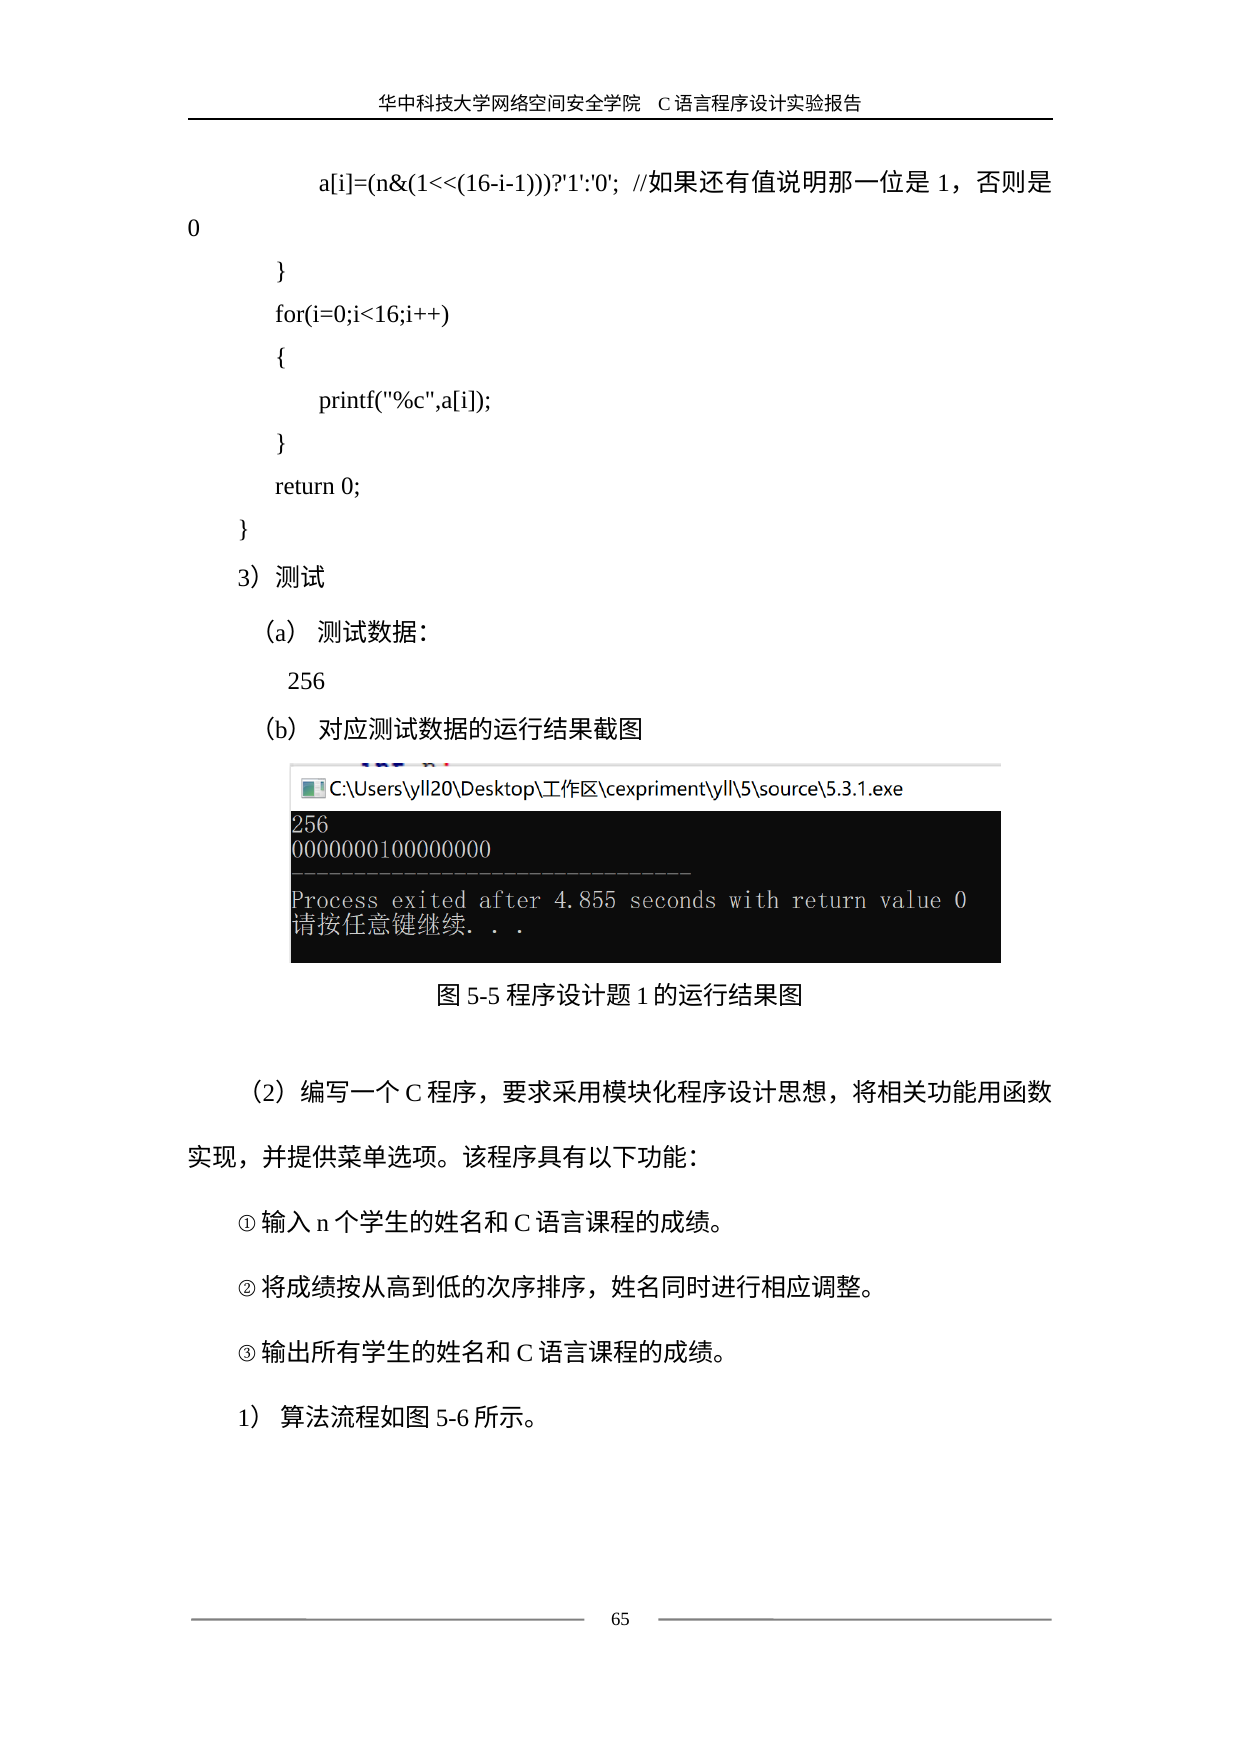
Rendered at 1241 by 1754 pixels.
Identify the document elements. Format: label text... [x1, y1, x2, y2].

text { [187, 342, 1053, 371]
text ③输出所有学生的姓名和C语言课程的成绩。 [187, 1318, 1053, 1383]
text （b） 对应测试数据的运行结果截图 [187, 709, 1053, 746]
text ①输入n个学生的姓名和C语言课程的成绩。 [187, 1188, 1053, 1253]
text （a） 测试数据： [187, 612, 1053, 648]
text for(i=0;i<16;i++) [187, 299, 1053, 328]
text return 0; [187, 471, 1053, 500]
text ②将成绩按从高到低的次序排序，姓名同时进行相应调整。 [187, 1253, 1053, 1318]
text （2）编写一个C程序，要求采用模块化程序设计思想，将相关功能用函数实现，并提供菜单选项。该程序具有以下功能： [187, 1058, 1053, 1188]
picture [289, 763, 1001, 963]
text 256 [187, 666, 1053, 695]
text printf("%c",a[i]); [187, 385, 1053, 414]
text } [187, 428, 1053, 457]
text a[i]=(n&(1<<(16-i-1)))?'1':'0'; //如果还有值说明那一位是1，否则是0 [187, 162, 1053, 241]
text 图5-5 程序设计题1的运行结果图 [187, 975, 1053, 1011]
text } [187, 514, 1053, 543]
text 1） 算法流程如图5-6所示。 [187, 1383, 1053, 1448]
text 3）测试 [187, 558, 1053, 594]
text } [187, 256, 1053, 284]
